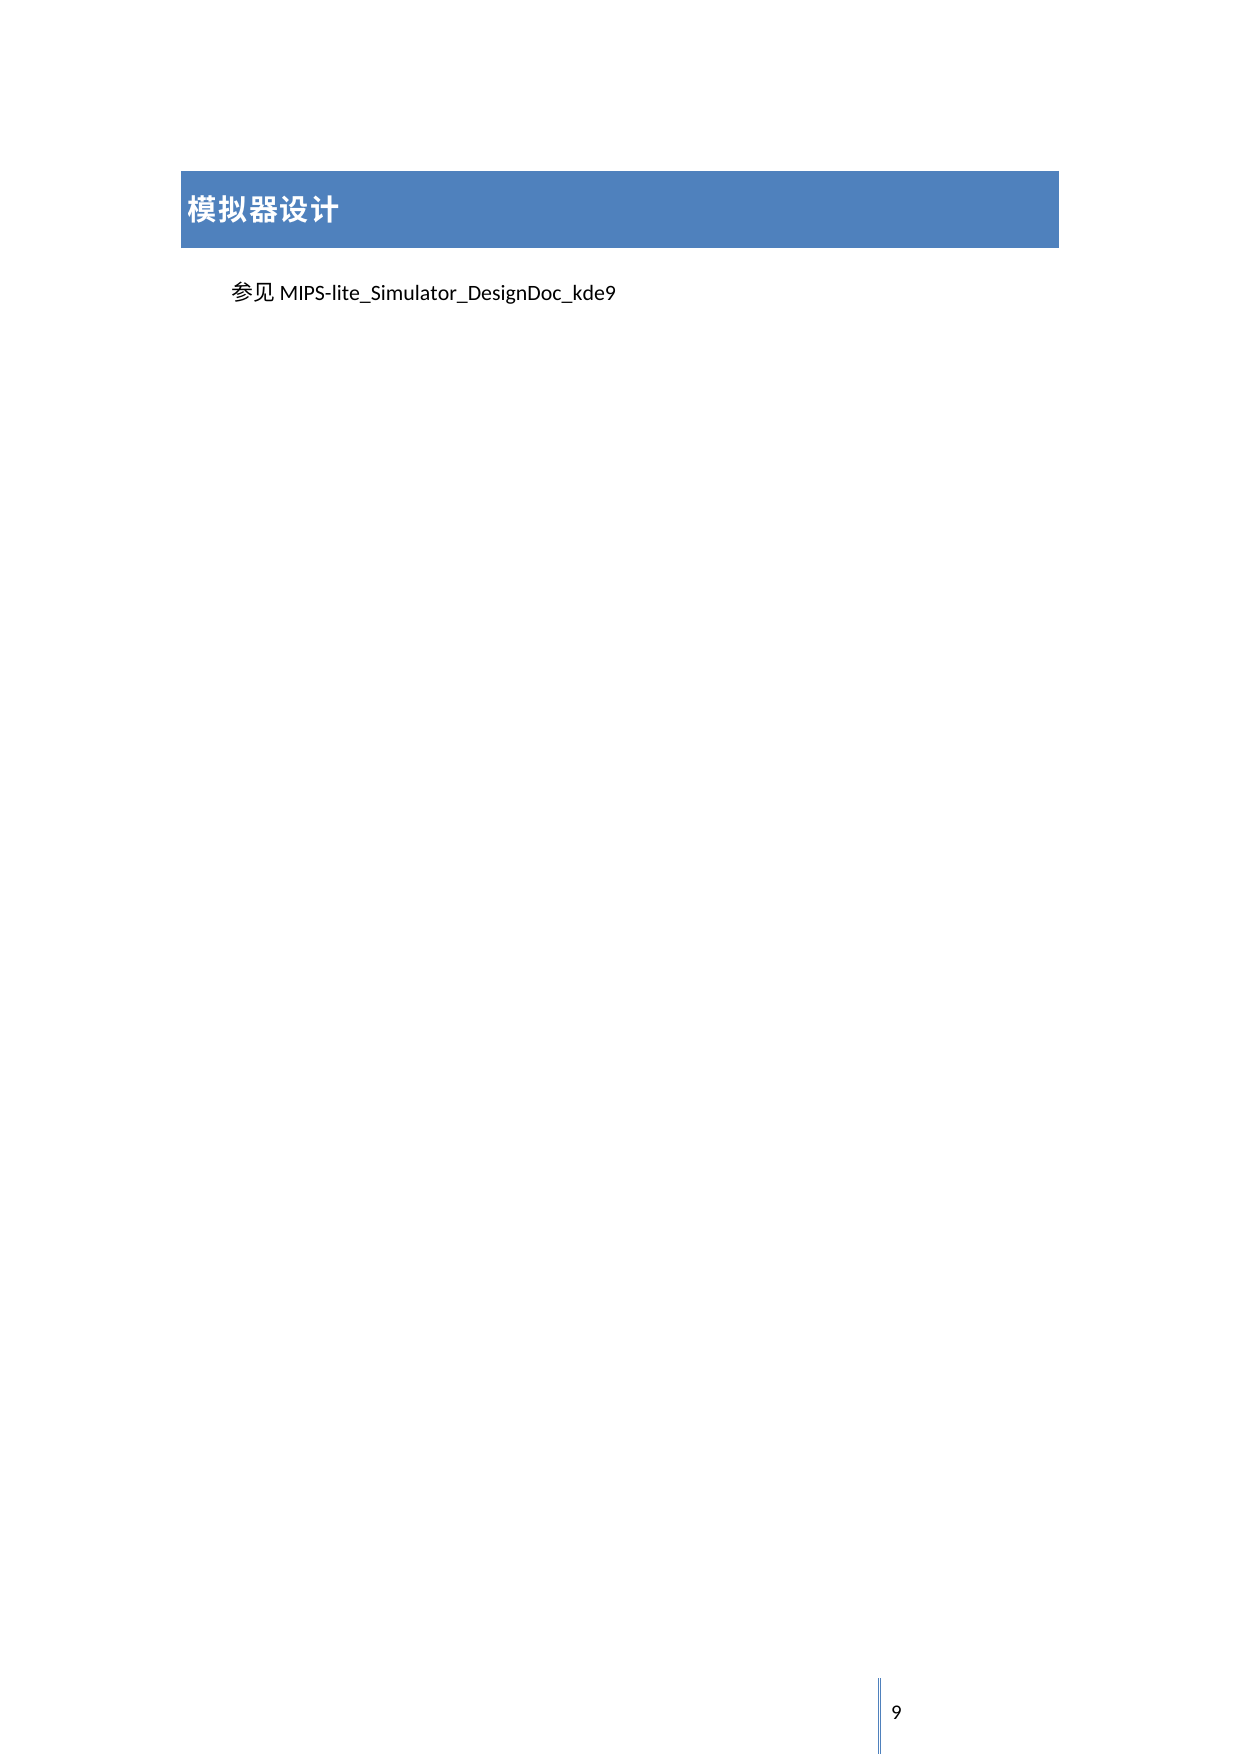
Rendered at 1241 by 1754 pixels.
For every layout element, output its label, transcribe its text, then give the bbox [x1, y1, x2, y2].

subtitle 模拟器设计 [188, 177, 1053, 242]
text 参见MIPS-lite_Simulator_DesignDoc_kde9 [187, 275, 1053, 308]
